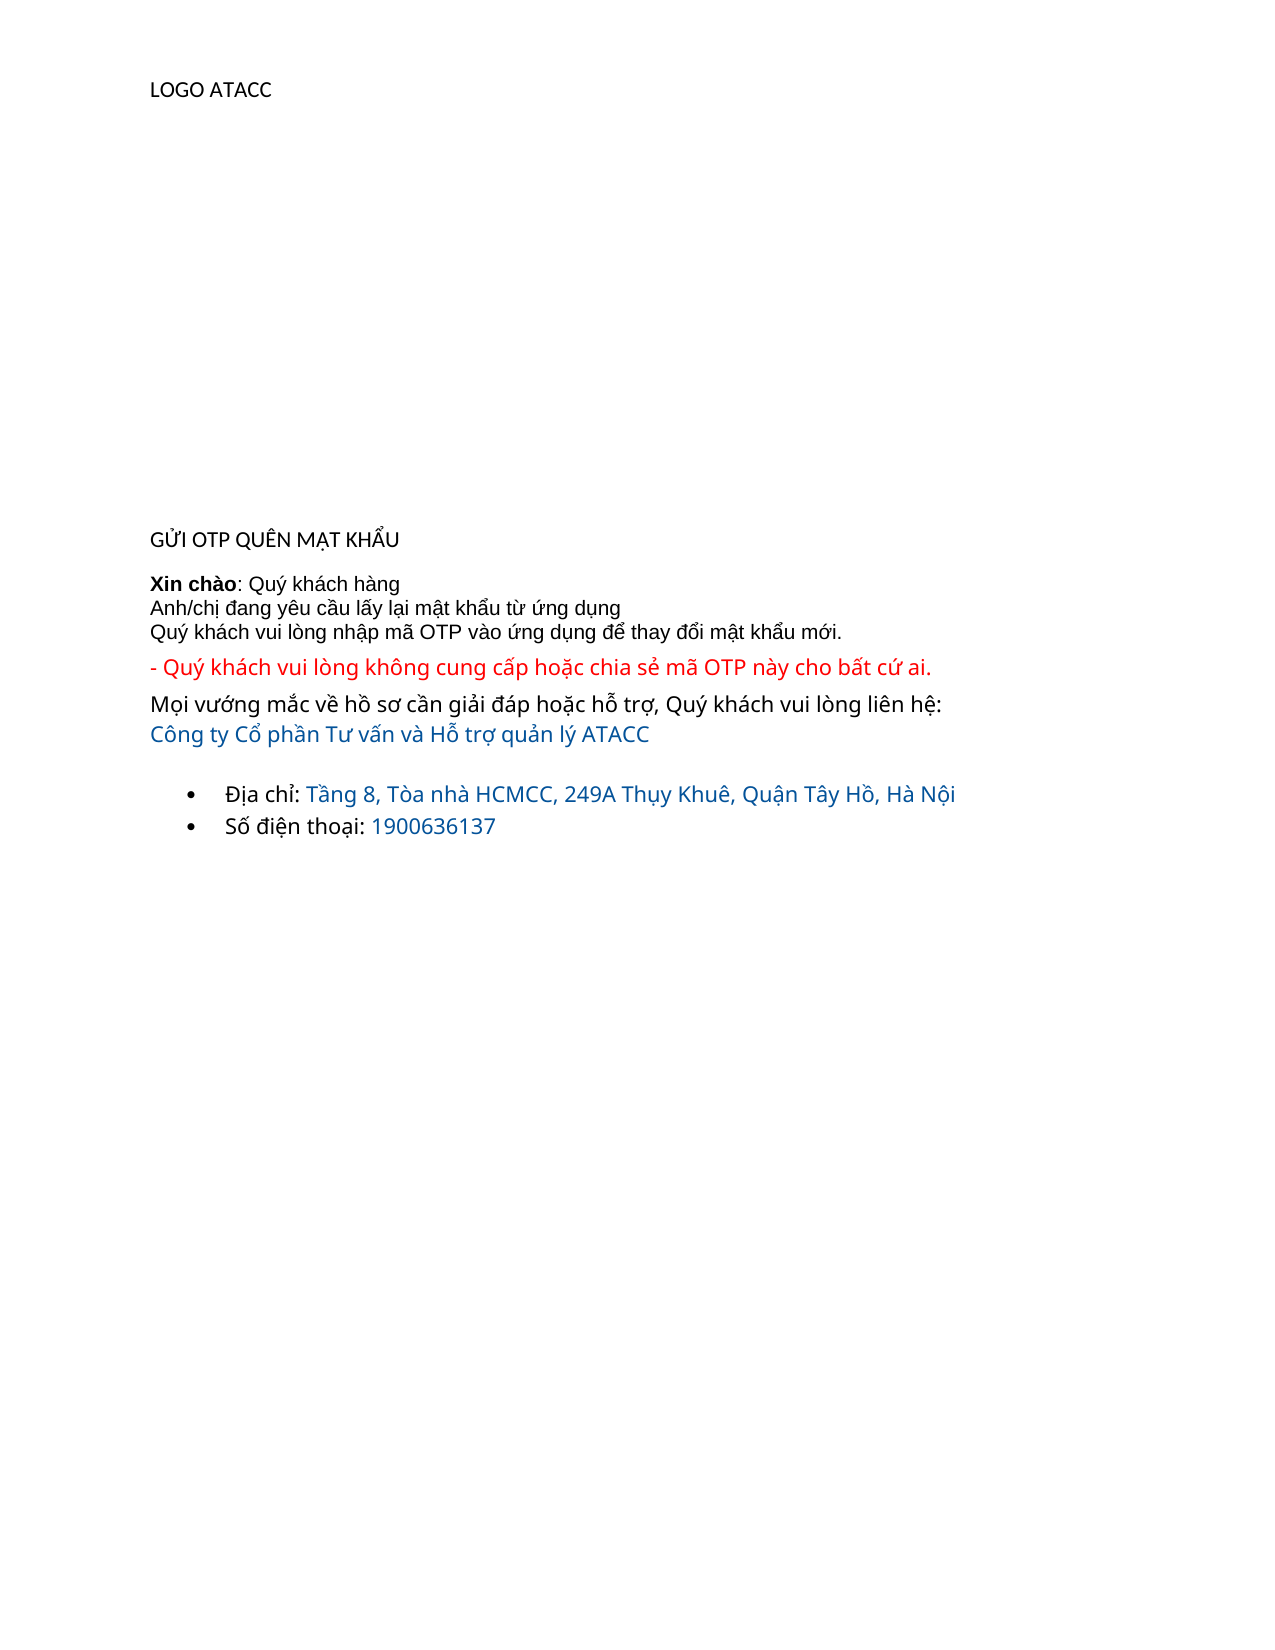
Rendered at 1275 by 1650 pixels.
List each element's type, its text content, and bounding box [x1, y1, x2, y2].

text Công ty Cổ phần Tư vấn và Hỗ trợ quản lý ATACC [150, 719, 1125, 749]
text GỬI OTP QUÊN MẬT KHẨU [150, 525, 1125, 553]
text Anh/chị đang yêu cầu lấy lại mật khẩu từ ứng dụng [150, 596, 1125, 620]
text Quý khách vui lòng nhập mã OTP vào ứng dụng để thay đổi mật khẩu mới. [150, 620, 1125, 644]
text Mọi vướng mắc về hồ sơ cần giải đáp hoặc hỗ trợ, Quý khách vui lòng liên hệ: [150, 689, 1125, 719]
list Số điện thoại: 1900636137 [187, 809, 1125, 840]
text - Quý khách vui lòng không cung cấp hoặc chia sẻ mã OTP này cho bất cứ ai. [150, 652, 1125, 681]
text Xin chào: Quý khách hàng [150, 572, 1125, 596]
list Địa chỉ: Tầng 8, Tòa nhà HCMCC, 249A Thụy Khuê, Quận Tây Hồ, Hà Nội [187, 778, 1125, 809]
